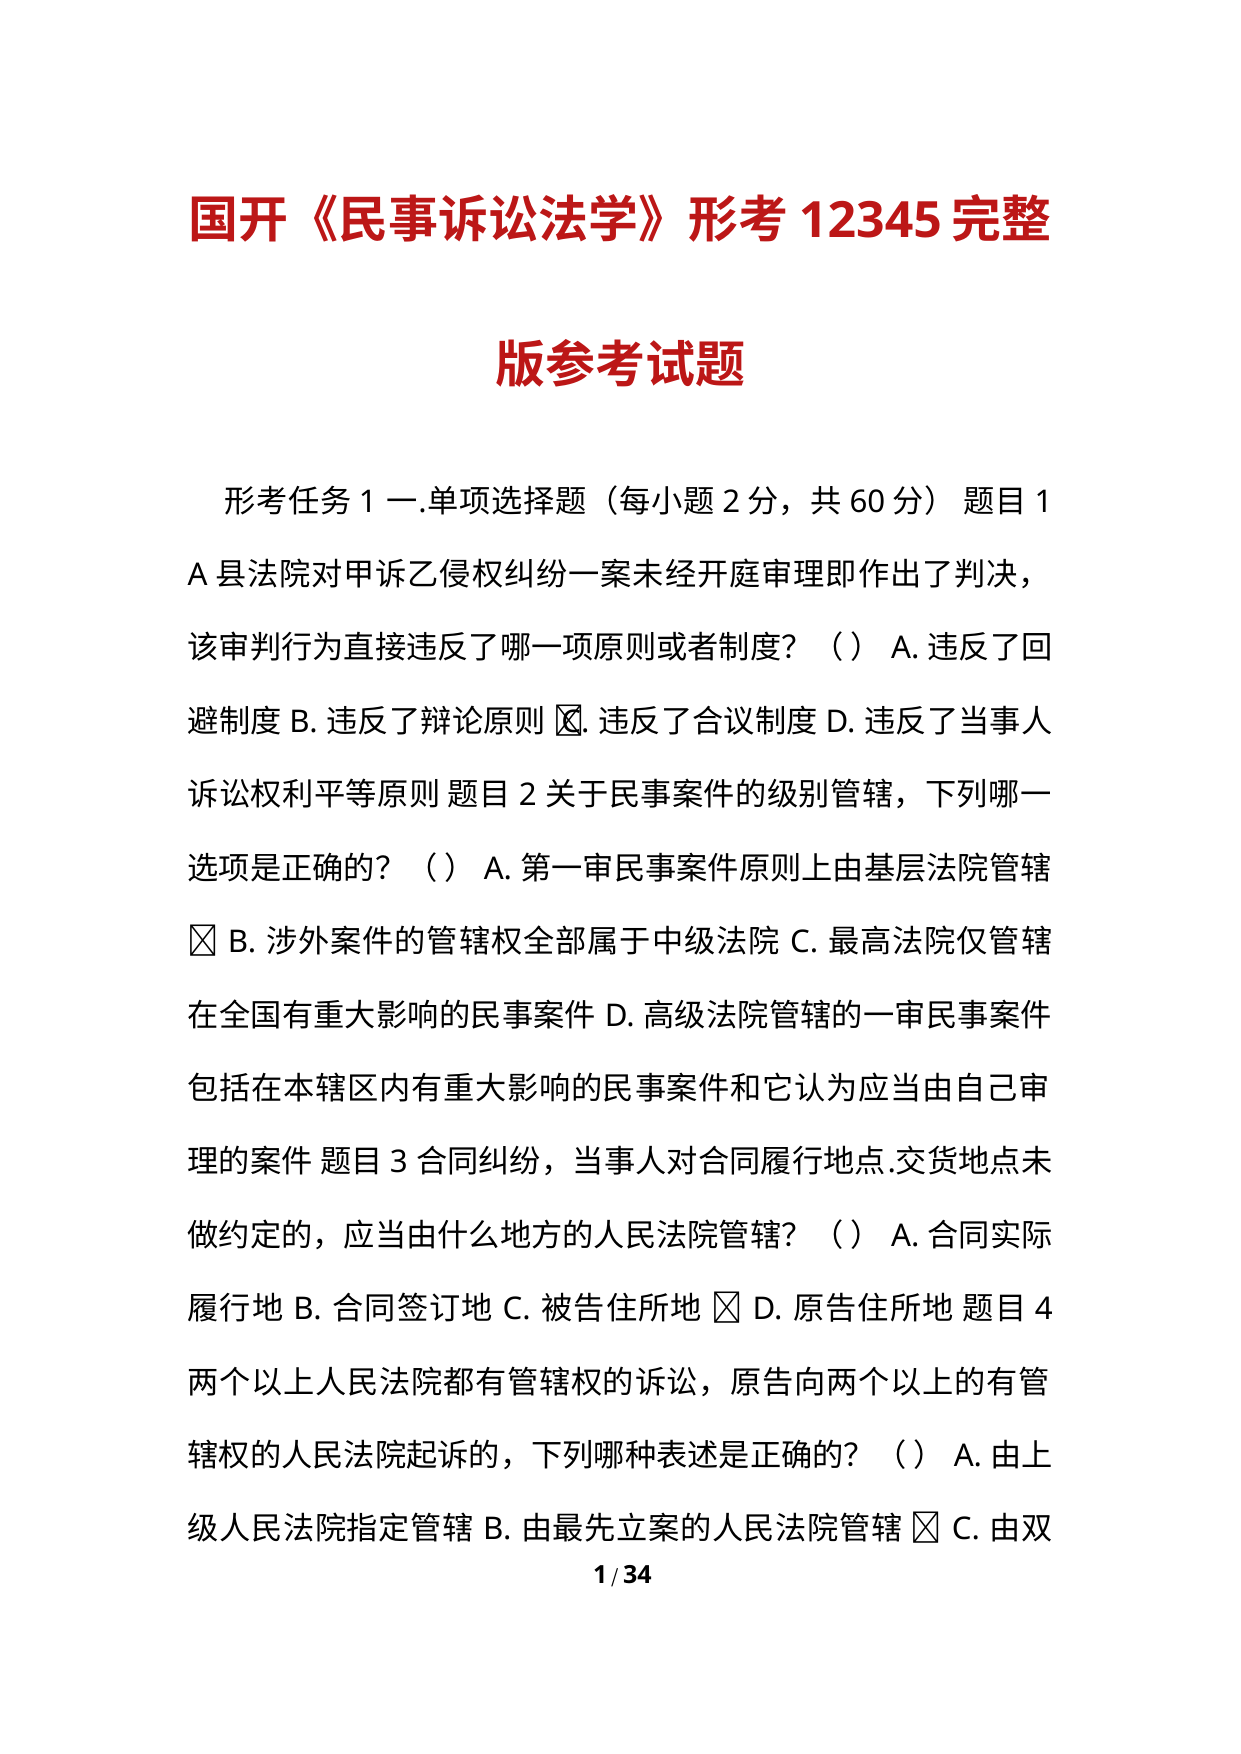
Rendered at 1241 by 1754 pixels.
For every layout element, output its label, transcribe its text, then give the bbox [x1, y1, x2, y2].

title 国开《民事诉讼法学》形考12345完整版参考试题 [187, 179, 1053, 397]
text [187, 476, 1053, 1549]
